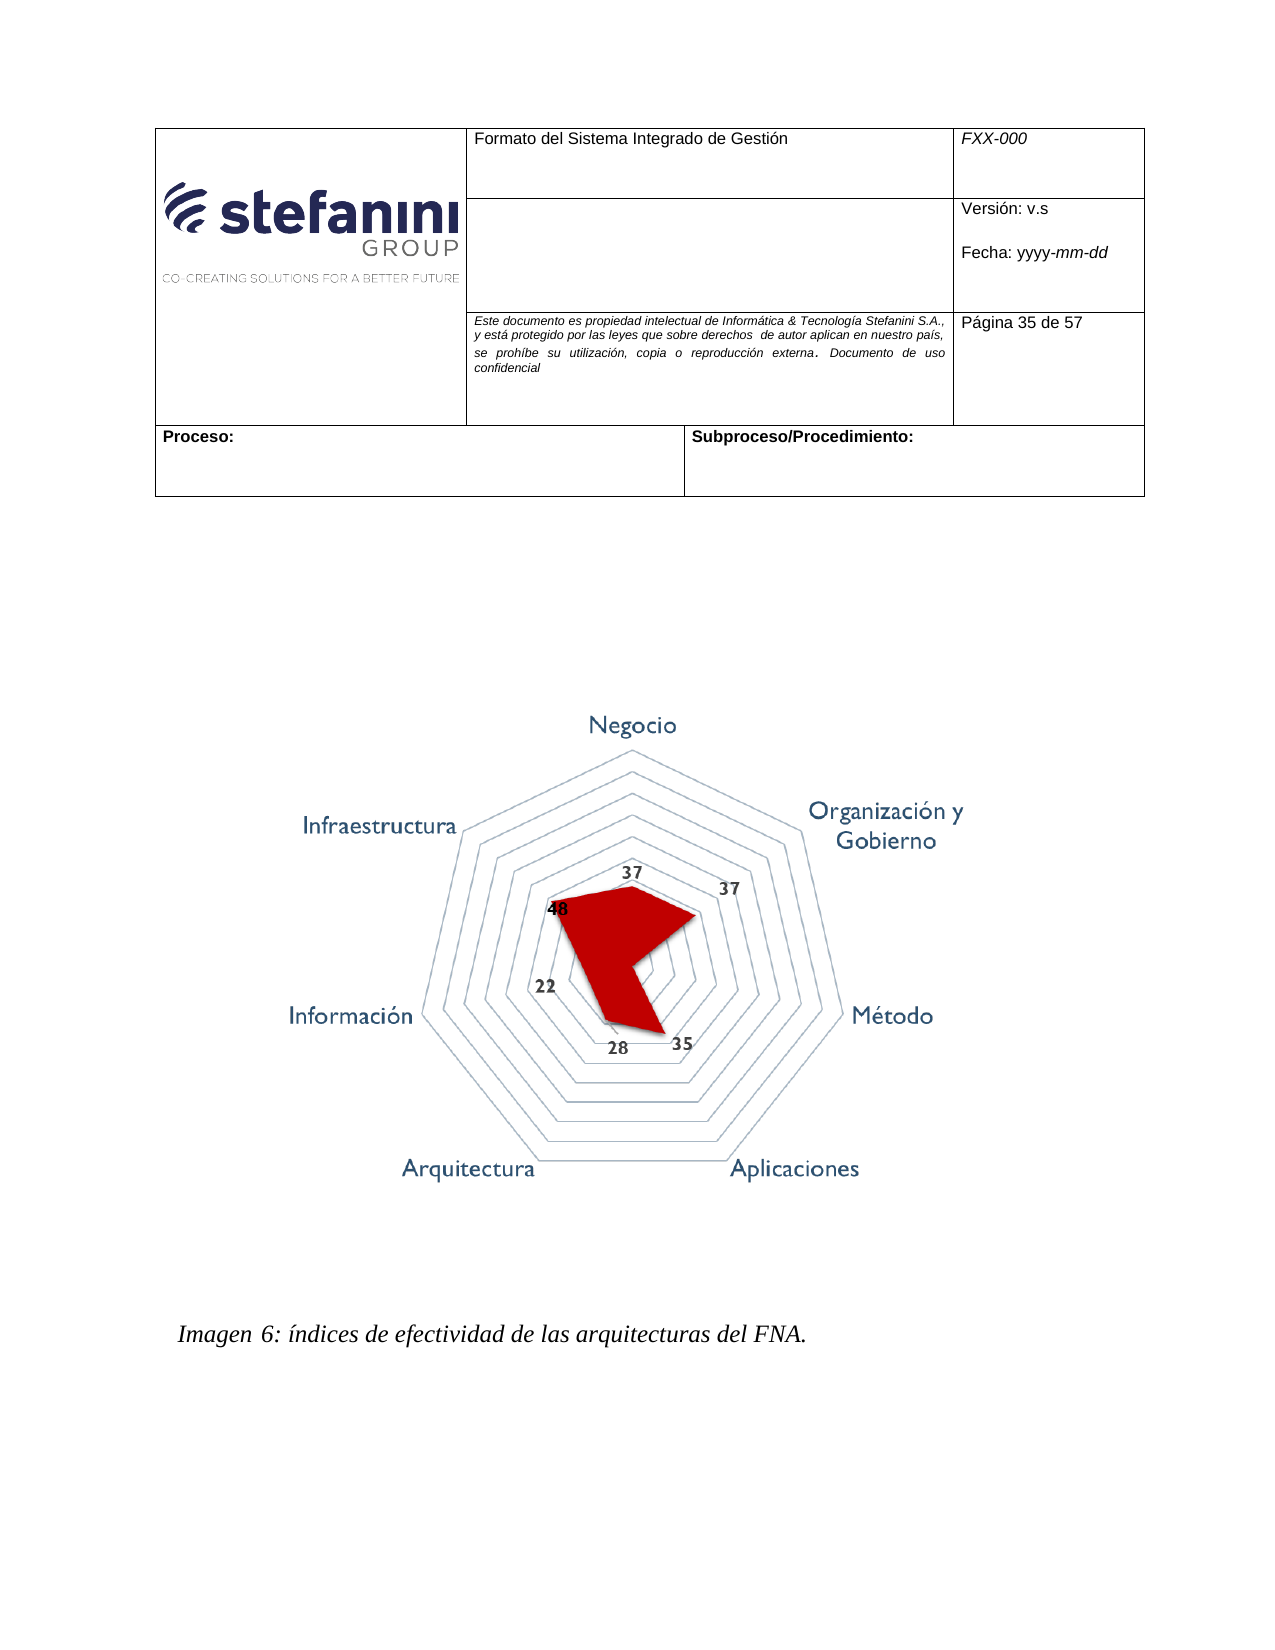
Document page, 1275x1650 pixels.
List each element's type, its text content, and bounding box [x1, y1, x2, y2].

picture [196, 599, 1115, 1294]
text Imagen 6: índices de efectividad de las arquitecturas del FNA. [177, 1319, 1098, 1347]
picture [162, 182, 460, 286]
